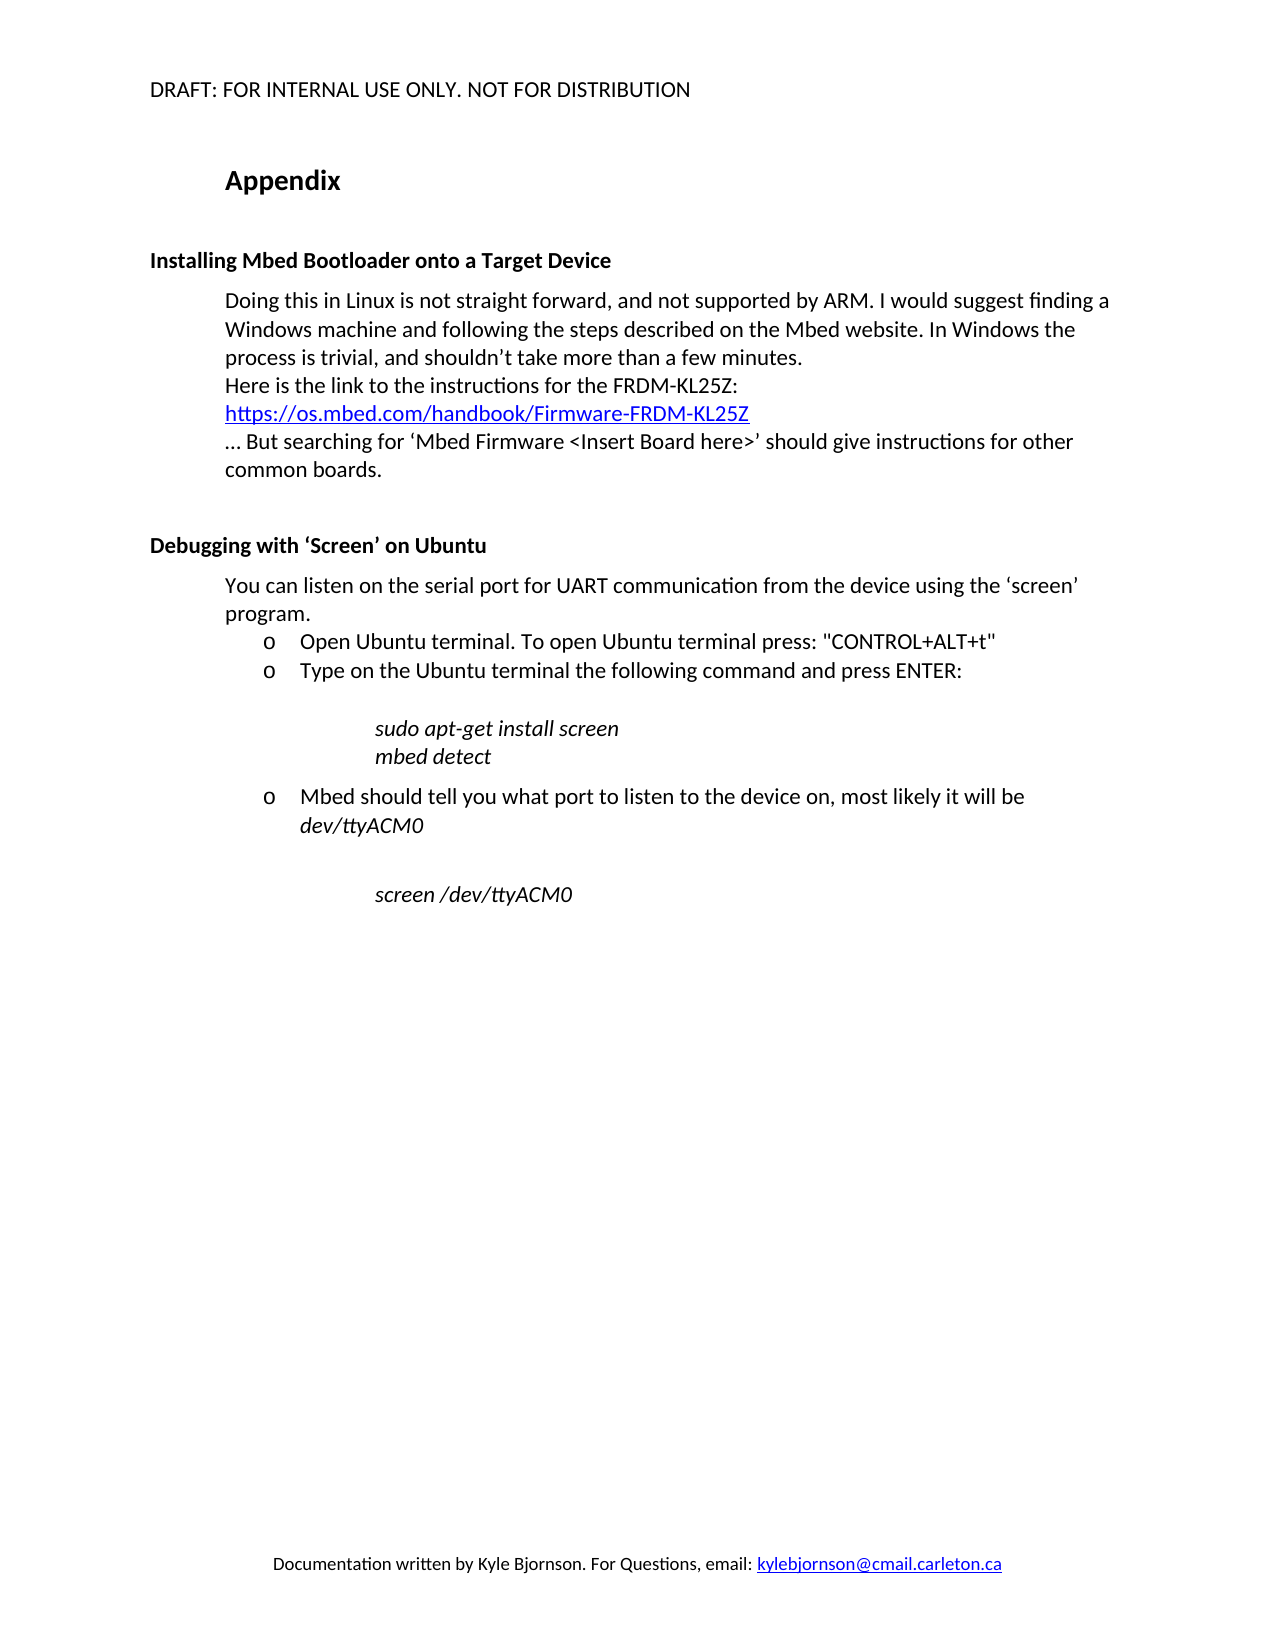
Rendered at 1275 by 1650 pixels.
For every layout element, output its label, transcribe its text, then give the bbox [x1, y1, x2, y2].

text Debugging with ‘Screen’ on Ubuntu [150, 531, 1125, 559]
list You can listen on the serial port for UART communication from the device using the ‘screen’ program. [225, 571, 1125, 627]
list Mbed should tell you what port to listen to the device on, most likely it will be dev/ttyACM0 [262, 782, 1125, 839]
list … But searching for ‘Mbed Firmware <Insert Board here>’ should give instructions for other common boards. [225, 427, 1125, 483]
list Here is the link to the instructions for the FRDM-KL25Z: [225, 371, 1125, 399]
list Doing this in Linux is not straight forward, and not supported by ARM. I would suggest finding a Windows machine and following the steps described on the Mbed website. In Windows the process is trivial, and shouldn’t take more than a few minutes. [225, 287, 1125, 371]
list mbed detect [375, 742, 1125, 770]
list https://os.mbed.com/handbook/Firmware-FRDM-KL25Z [225, 399, 1125, 427]
list Appendix [225, 162, 1125, 198]
list screen /dev/ttyACM0 [375, 880, 1125, 908]
list sudo apt-get install screen [375, 686, 1125, 742]
list Open Ubuntu terminal. To open Ubuntu terminal press: "CONTROL+ALT+t" [262, 627, 1125, 657]
text Installing Mbed Bootloader onto a Target Device [150, 246, 1125, 274]
list Type on the Ubuntu terminal the following command and press ENTER: [262, 657, 1125, 686]
